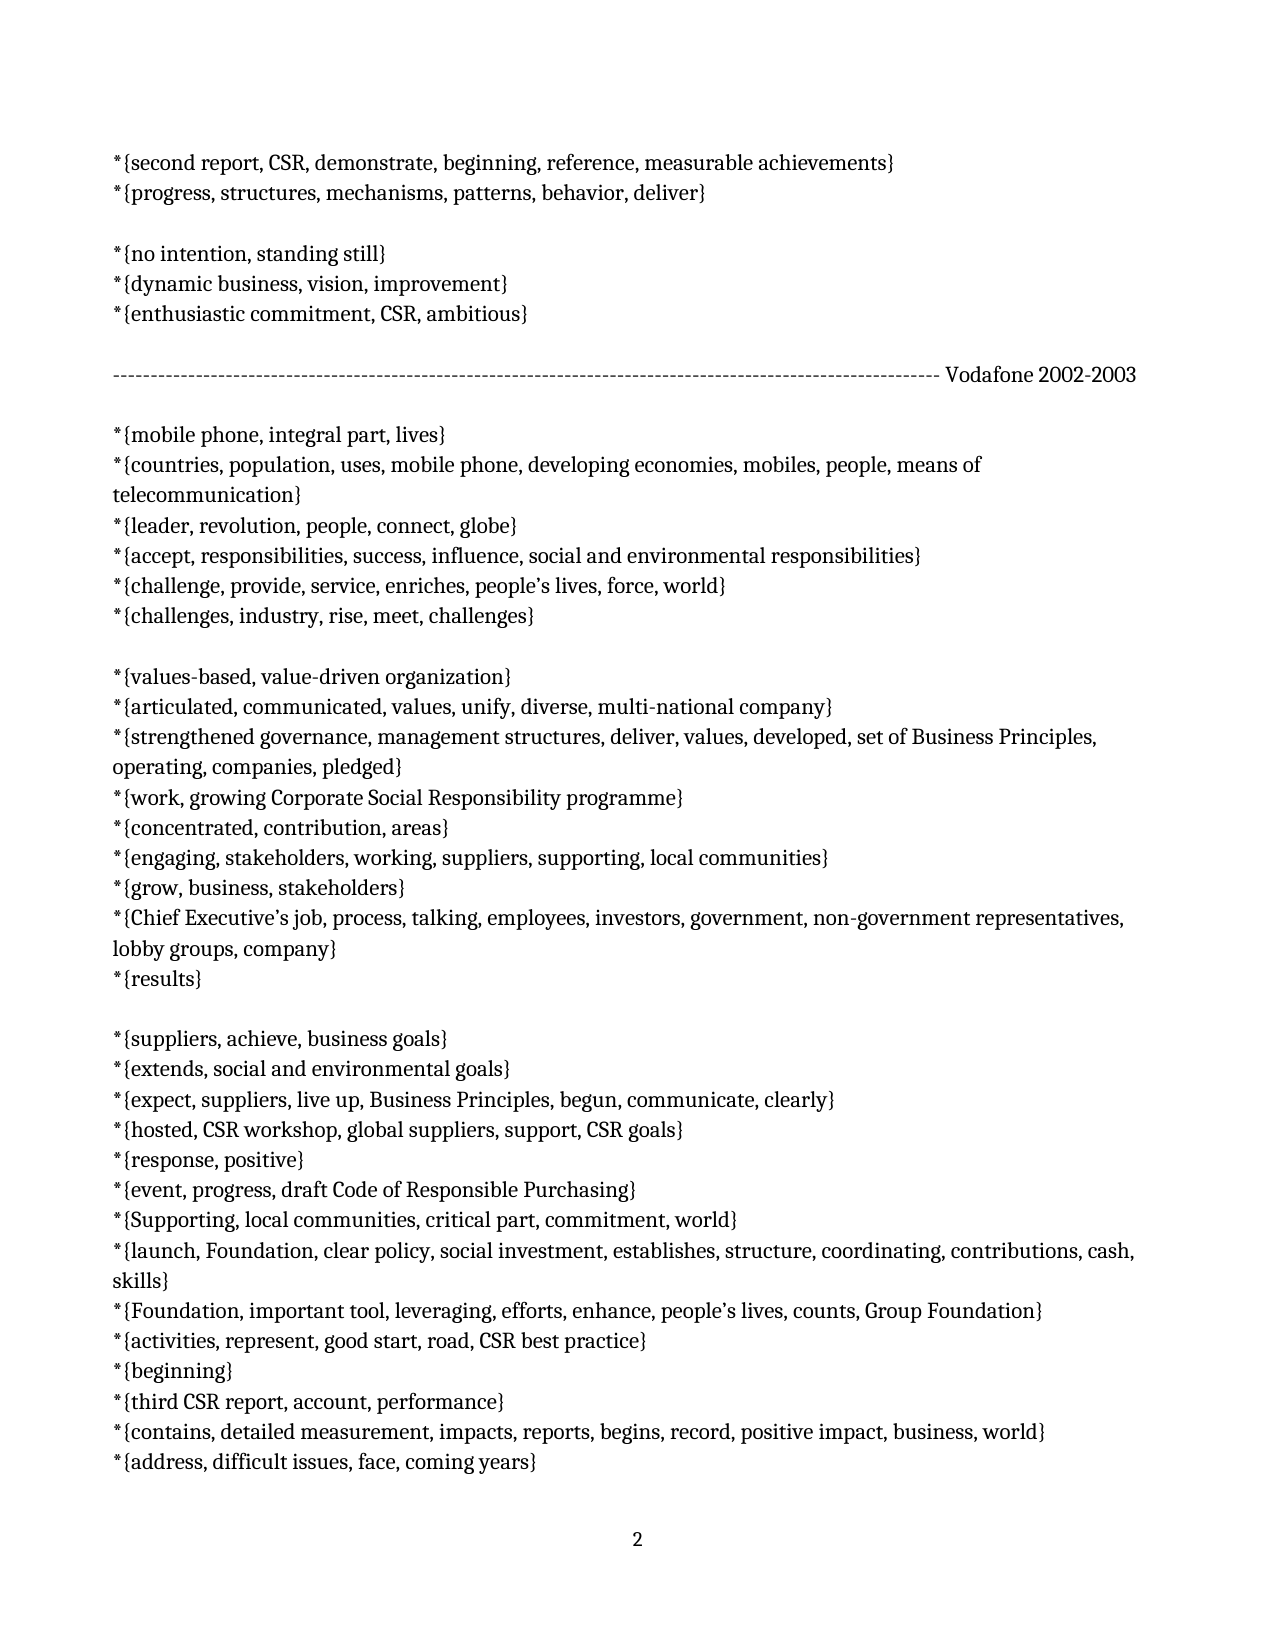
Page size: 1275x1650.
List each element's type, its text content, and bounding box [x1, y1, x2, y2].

text *{grow, business, stakeholders} [112, 875, 1162, 901]
text *{suppliers, achieve, business goals} [112, 1026, 1162, 1052]
text *{enthusiastic commitment, CSR, ambitious} [112, 301, 1162, 327]
text *{leader, revolution, people, connect, globe} [112, 512, 1162, 539]
text *{strengthened governance, management structures, deliver, values, developed, set of Business Principles, operating, companies, pledged} [112, 724, 1162, 781]
text *{accept, responsibilities, success, influence, social and environmental responsibilities} [112, 543, 1162, 569]
text *{extends, social and environmental goals} [112, 1056, 1162, 1083]
text *{Chief Executive’s job, process, talking, employees, investors, government, non-government representatives, lobby groups, company} [112, 905, 1162, 962]
text *{mobile phone, integral part, lives} [112, 422, 1162, 448]
text *{dynamic business, vision, improvement} [112, 271, 1162, 297]
text *{activities, represent, good start, road, CSR best practice} [112, 1328, 1162, 1354]
text *{countries, population, uses, mobile phone, developing economies, mobiles, people, means of telecommunication} [112, 452, 1162, 509]
text *{engaging, stakeholders, working, suppliers, supporting, local communities} [112, 845, 1162, 871]
text *{launch, Foundation, clear policy, social investment, establishes, structure, coordinating, contributions, cash, skills} [112, 1237, 1162, 1294]
text *{articulated, communicated, values, unify, diverse, multi-national company} [112, 694, 1162, 720]
text *{values-based, value-driven organization} [112, 663, 1162, 690]
text *{no intention, standing still} [112, 241, 1162, 267]
text *{progress, structures, mechanisms, patterns, behavior, deliver} [112, 180, 1162, 207]
text *{Supporting, local communities, critical part, commitment, world} [112, 1207, 1162, 1234]
text *{address, difficult issues, face, coming years} [112, 1449, 1162, 1475]
text *{expect, suppliers, live up, Business Principles, begun, communicate, clearly} [112, 1086, 1162, 1113]
text -------------------------------------------------------------------------------------------------------------- Vodafone 2002-2003 [112, 361, 1162, 388]
text *{concentrated, contribution, areas} [112, 814, 1162, 841]
text *{work, growing Corporate Social Responsibility programme} [112, 784, 1162, 811]
text *{Foundation, important tool, leveraging, efforts, enhance, people’s lives, counts, Group Foundation} [112, 1298, 1162, 1324]
text *{contains, detailed measurement, impacts, reports, begins, record, positive impact, business, world} [112, 1419, 1162, 1445]
text *{challenges, industry, rise, meet, challenges} [112, 603, 1162, 629]
text *{third CSR report, account, performance} [112, 1388, 1162, 1415]
text *{hosted, CSR workshop, global suppliers, support, CSR goals} [112, 1117, 1162, 1143]
text *{response, positive} [112, 1147, 1162, 1173]
text *{challenge, provide, service, enriches, people’s lives, force, world} [112, 573, 1162, 599]
text *{results} [112, 966, 1162, 992]
text *{beginning} [112, 1358, 1162, 1385]
text *{second report, CSR, demonstrate, beginning, reference, measurable achievements} [112, 150, 1162, 176]
text *{event, progress, draft Code of Responsible Purchasing} [112, 1177, 1162, 1203]
